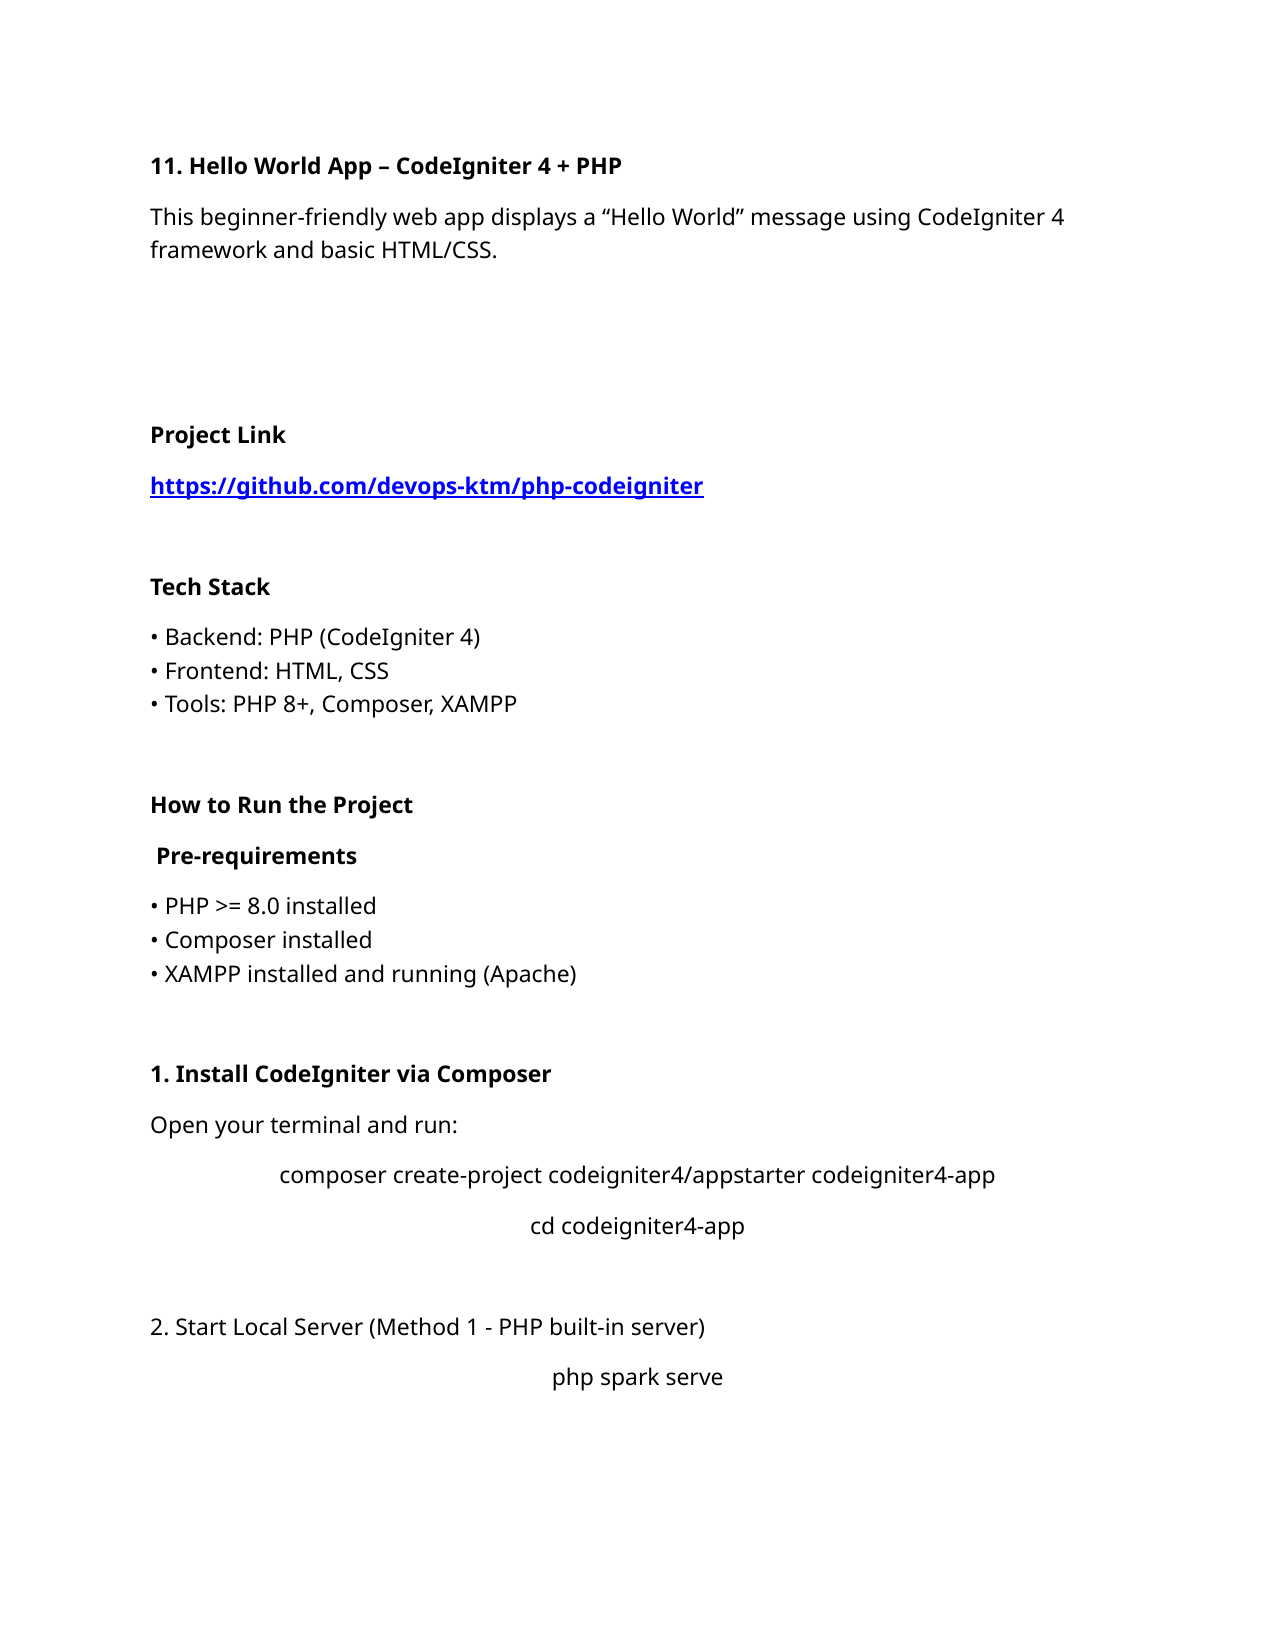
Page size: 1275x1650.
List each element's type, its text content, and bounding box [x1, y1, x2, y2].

text How to Run the Project [150, 789, 1125, 820]
text 2. Start Local Server (Method 1 - PHP built-in server) [150, 1310, 1125, 1342]
text • PHP >= 8.0 installed • Composer installed • XAMPP installed and running (Apache) [150, 890, 1125, 989]
text 1. Install CodeIgniter via Composer [150, 1058, 1125, 1089]
text 11. Hello World App – CodeIgniter 4 + PHP [150, 150, 1125, 181]
text https://github.com/devops-ktm/php-codeigniter [150, 469, 1125, 501]
text Open your terminal and run: [150, 1109, 1125, 1140]
text cd codeigniter4-app [150, 1209, 1125, 1241]
text Pre-requirements [150, 839, 1125, 871]
text Project Link [150, 419, 1125, 450]
text • Backend: PHP (CodeIgniter 4) • Frontend: HTML, CSS • Tools: PHP 8+, Composer, XAMPP [150, 621, 1125, 719]
text composer create-project codeigniter4/appstarter codeigniter4-app [150, 1159, 1125, 1190]
text php spark serve [150, 1361, 1125, 1392]
text This beginner-friendly web app displays a “Hello World” message using CodeIgniter 4 framework and basic HTML/CSS. [150, 200, 1125, 265]
text Tech Stack [150, 570, 1125, 602]
